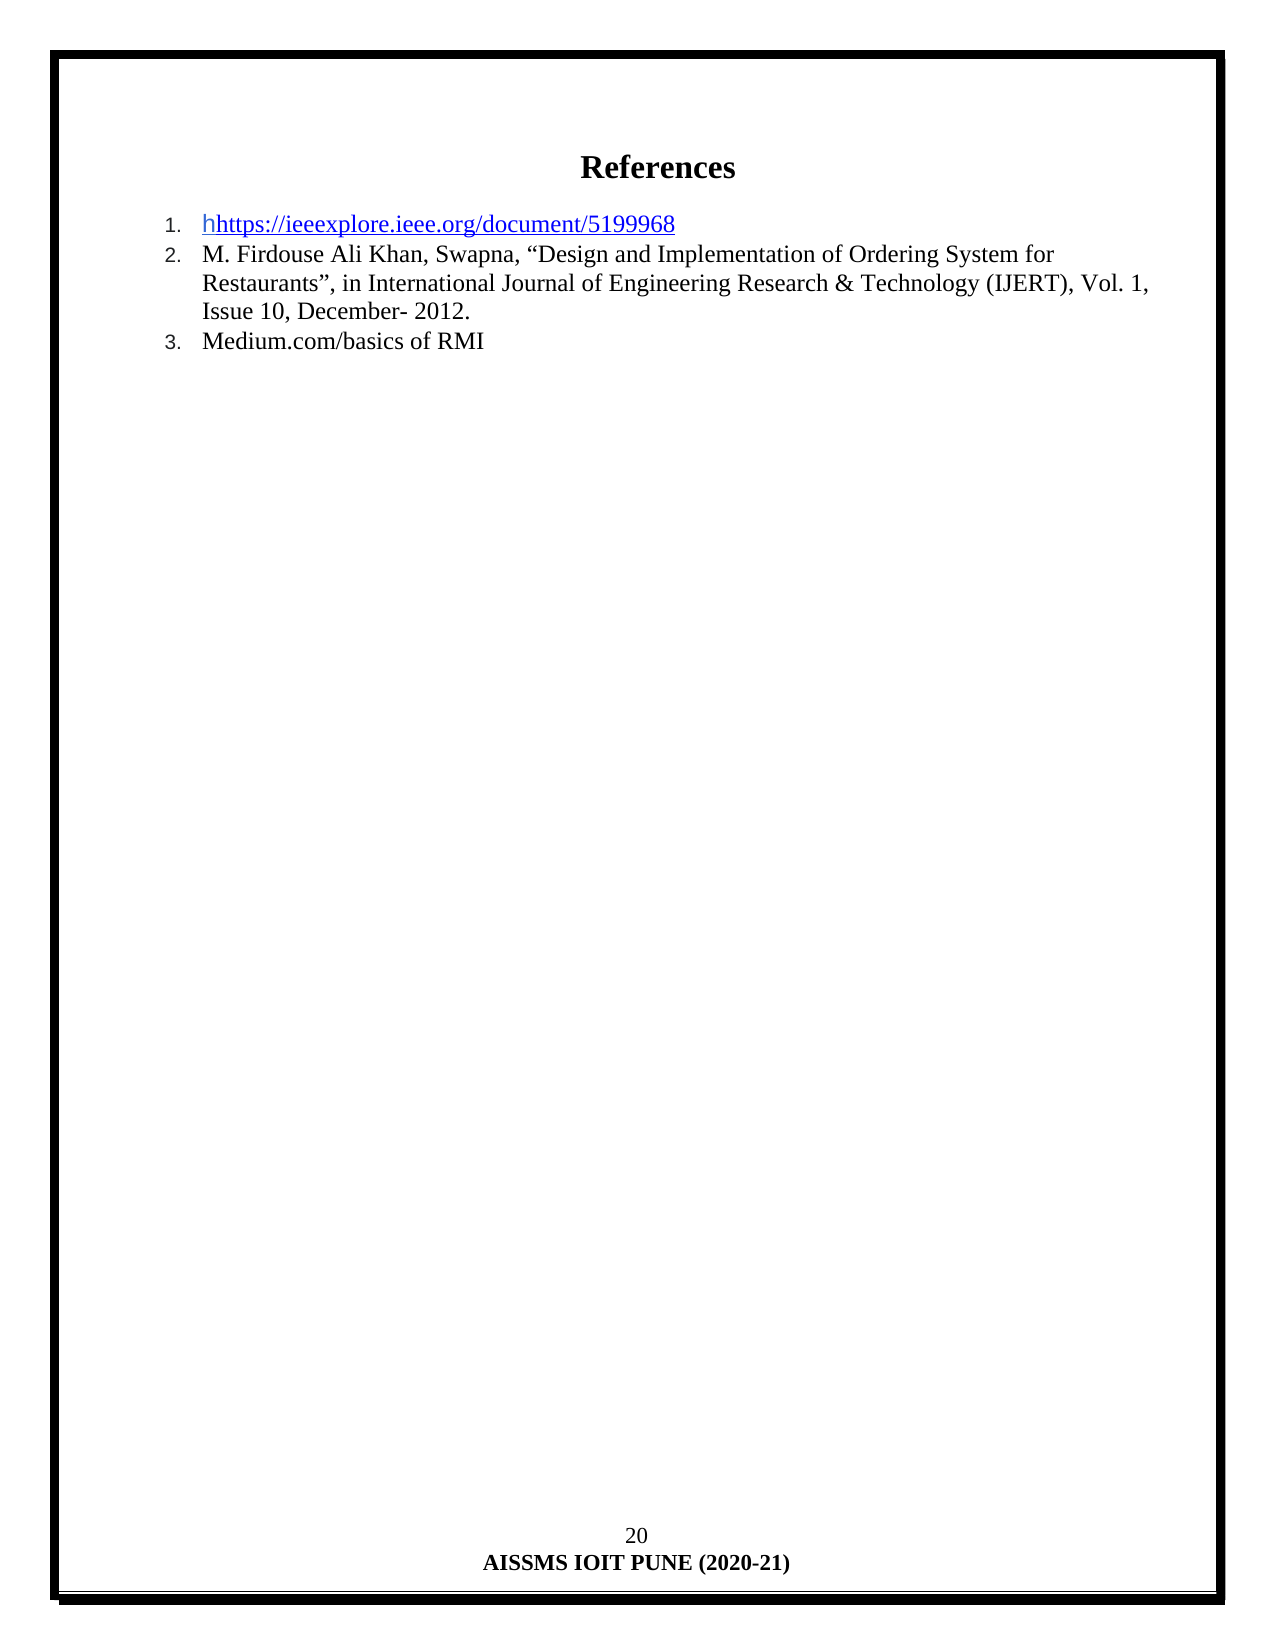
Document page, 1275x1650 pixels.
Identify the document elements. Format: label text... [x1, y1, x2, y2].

list M. Firdouse Ali Khan, Swapna, “Design and Implementation of Ordering System for Restaurants”, in International Journal of Engineering Research & Technology (IJERT), Vol. 1, Issue 10, December- 2012. [164, 239, 1181, 325]
subtitle References [467, 148, 849, 186]
list Medium.com/basics of RMI [164, 326, 1181, 355]
list hhttps://ieeexplore.ieee.org/document/5199968 [164, 209, 1181, 238]
